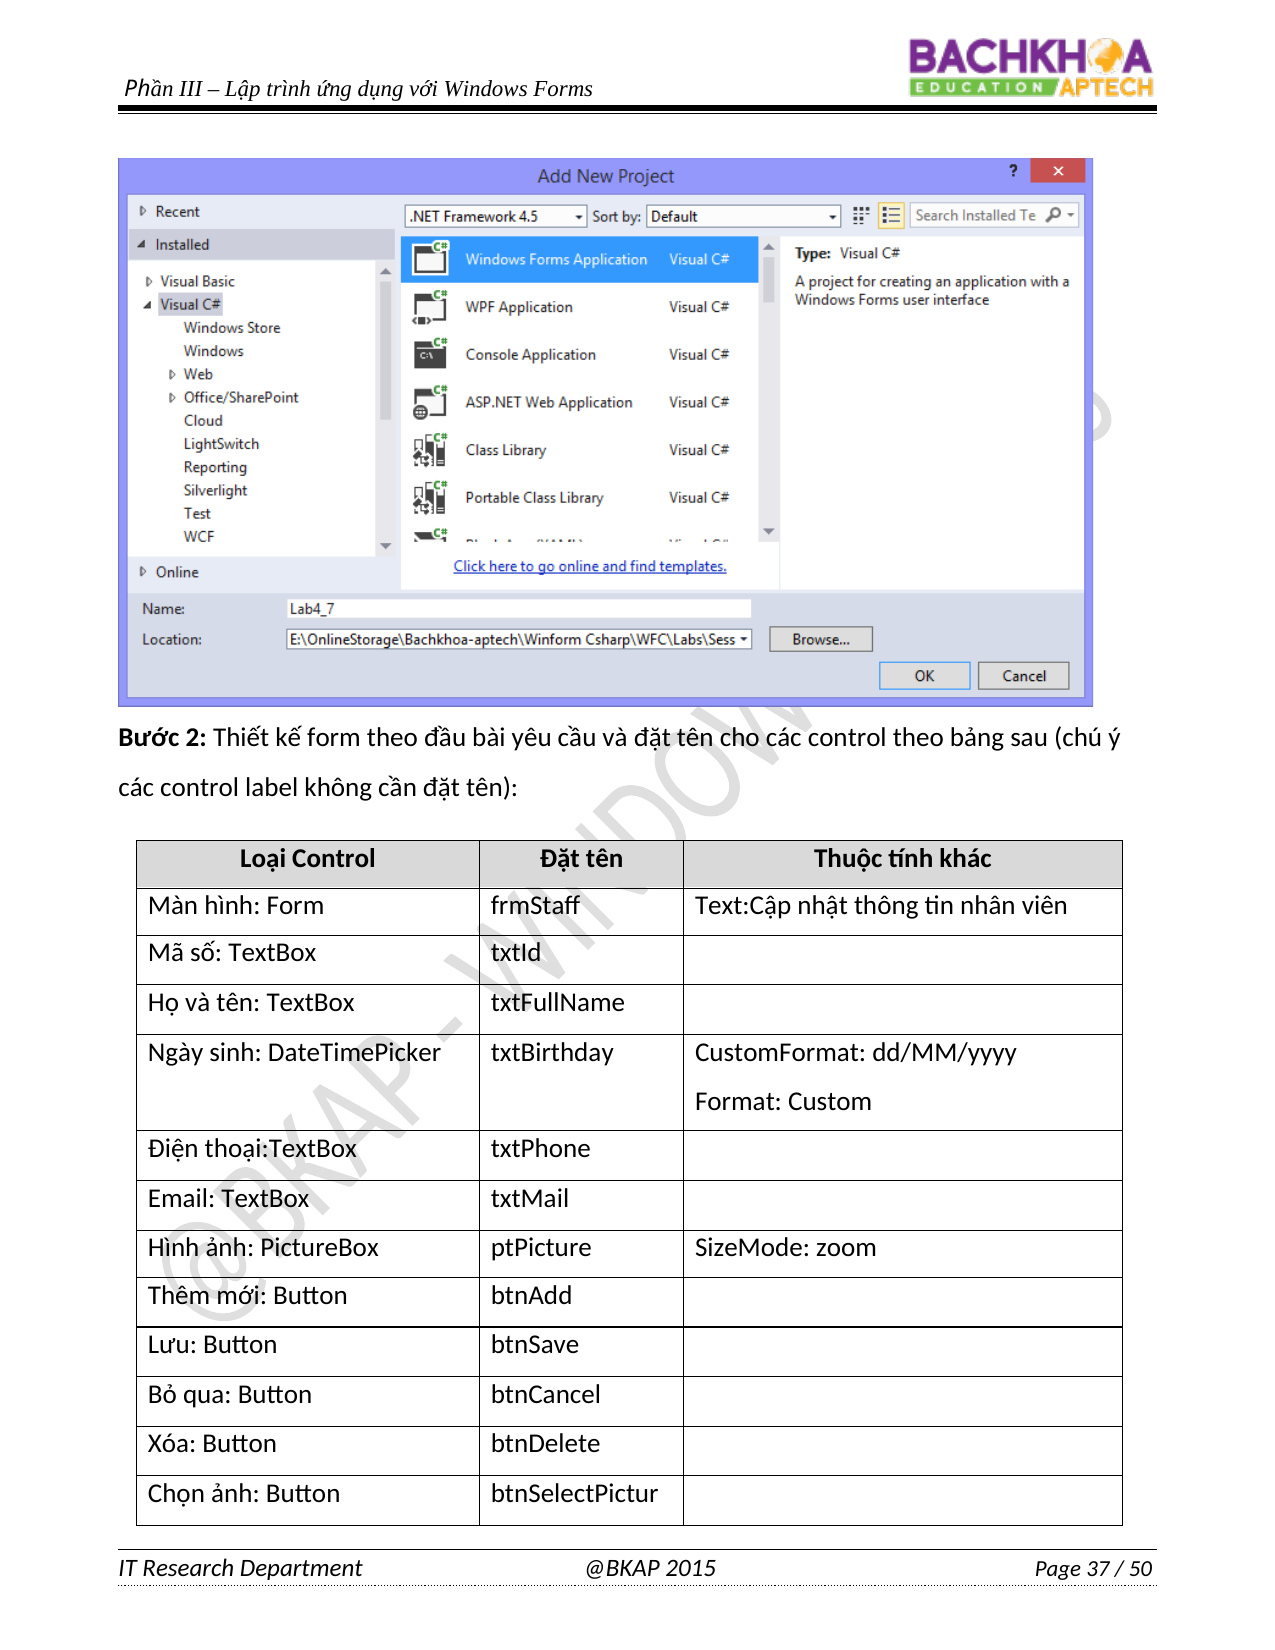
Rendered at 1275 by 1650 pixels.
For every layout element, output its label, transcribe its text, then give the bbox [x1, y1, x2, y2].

table_cell txtId [480, 936, 683, 984]
table_cell btnDelete [480, 1427, 683, 1475]
table_cell Họ và tên: TextBox [137, 985, 479, 1034]
table_cell btnSave [480, 1328, 683, 1376]
table_cell [684, 1278, 1122, 1326]
table_cell CustomFormat: dd/MM/yyyy Format: Custom [684, 1035, 1122, 1130]
table_cell btnSelectPicture [480, 1476, 683, 1525]
table_cell Mã số: TextBox [137, 936, 479, 984]
list Bước 2: Thiết kế form theo đầu bài yêu cầu và đặt tên cho các control theo bảng sau (chú ý các control label không cần đặt tên): [118, 720, 1157, 803]
table_cell btnCancel [480, 1377, 683, 1426]
table_cell [684, 1181, 1122, 1229]
table_cell txtBirthday [480, 1035, 683, 1130]
picture [906, 37, 1158, 100]
table_cell [684, 1377, 1122, 1426]
table_header Loại Control [137, 841, 479, 887]
table_cell Điện thoại:TextBox [137, 1131, 479, 1180]
table_cell [684, 1131, 1122, 1180]
table_cell Thêm mới: Button [137, 1278, 479, 1326]
table_cell Ngày sinh: DateTimePicker [137, 1035, 479, 1130]
table_cell txtMail [480, 1181, 683, 1229]
table_header Thuộc tính khác [684, 841, 1122, 887]
table_cell [684, 1328, 1122, 1376]
table_cell SizeMode: zoom [684, 1231, 1122, 1277]
table_cell Chọn ảnh: Button [137, 1476, 479, 1525]
table_cell Hình ảnh: PictureBox [137, 1231, 479, 1277]
table_cell Bỏ qua: Button [137, 1377, 479, 1426]
table_cell Xóa: Button [137, 1427, 479, 1475]
table_cell frmStaff [480, 889, 683, 934]
table_header Đặt tên [480, 841, 683, 887]
table_cell [684, 985, 1122, 1034]
table_cell [684, 1476, 1122, 1525]
table_cell Text:Cập nhật thông tin nhân viên [684, 889, 1122, 934]
table_cell txtFullName [480, 985, 683, 1034]
table_cell [684, 1427, 1122, 1475]
picture [118, 158, 1094, 707]
table_cell Màn hình: Form [137, 889, 479, 934]
table_cell Lưu: Button [137, 1328, 479, 1376]
table_cell [684, 936, 1122, 984]
table_cell ptPicture [480, 1231, 683, 1277]
table_cell txtPhone [480, 1131, 683, 1180]
table_cell btnAdd [480, 1278, 683, 1326]
table_cell Email: TextBox [137, 1181, 479, 1229]
